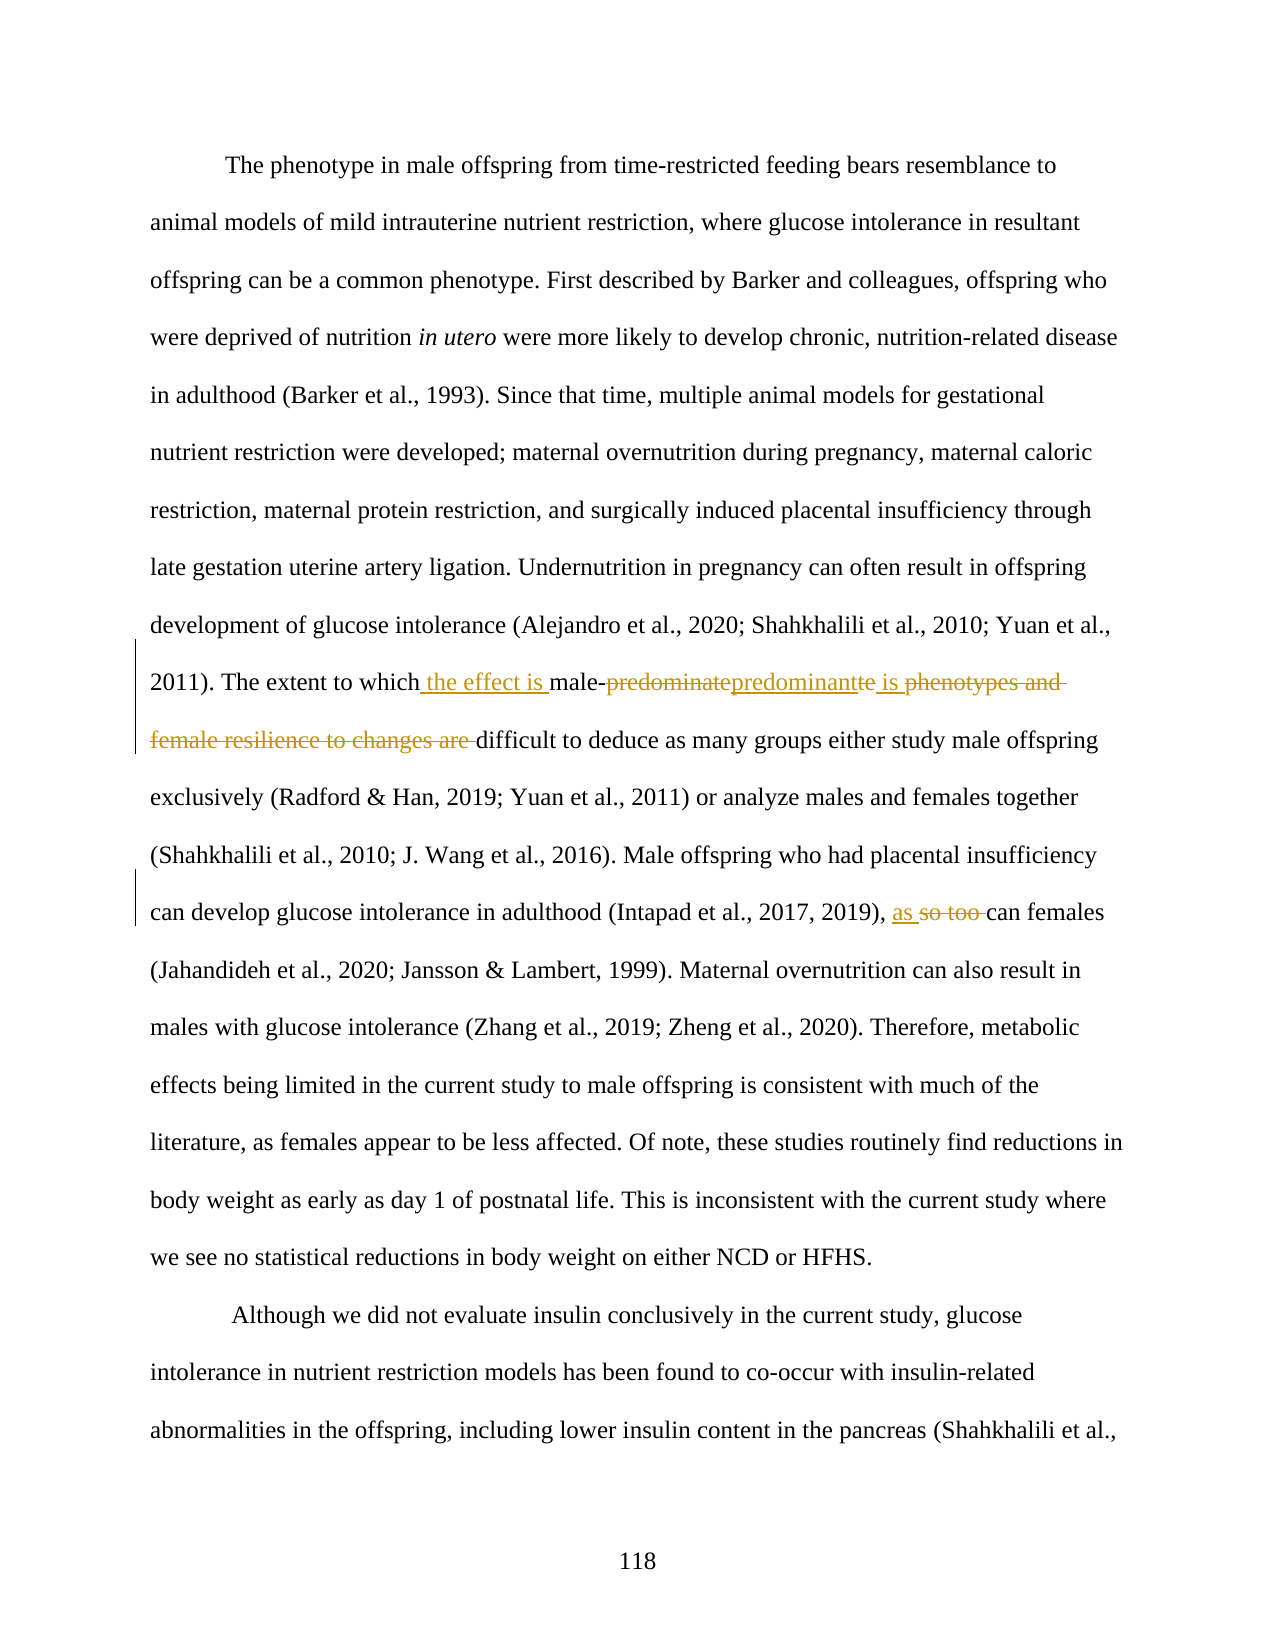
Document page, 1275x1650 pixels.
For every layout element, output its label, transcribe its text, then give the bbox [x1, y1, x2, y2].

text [150, 1300, 1125, 1444]
text The phenotype in male offspring from time-restricted feeding bears resemblance to animal models of mild intrauterine nutrient restriction, where glucose intolerance in resultant offspring can be a common phenotype. First described by Barker and colleagues, offspring who were deprived of nutrition in utero were more likely to develop chronic, nutrition-related disease in adulthood (Barker et al., 1993). Since that time, multiple animal models for gestational nutrient restriction were developed; maternal overnutrition during pregnancy, maternal caloric restriction, maternal protein restriction, and surgically induced placental insufficiency through late gestation uterine artery ligation. Undernutrition in pregnancy can often result in offspring development of glucose intolerance (Alejandro et al., 2020; Shahkhalili et al., 2010; Yuan et al., 2011). The extent to whichmale-difficult to deduce as many groups either study male offspring exclusively (Radford & Han, 2019; Yuan et al., 2011) or analyze males and females together (Shahkhalili et al., 2010; J. Wang et al., 2016). Male offspring who had placental insufficiency can develop glucose intolerance in adulthood (Intapad et al., 2017, 2019), can females (Jahandideh et al., 2020; Jansson & Lambert, 1999). Maternal overnutrition can also result in males with glucose intolerance (Zhang et al., 2019; Zheng et al., 2020). Therefore, metabolic effects being limited in the current study to male offspring is consistent with much of the literature, as females appear to be less affected. Of note, these studies routinely find reductions in body weight as early as day 1 of postnatal life. This is inconsistent with the current study where we see no statistical reductions in body weight on either NCD or HFHS. [150, 150, 1125, 1271]
